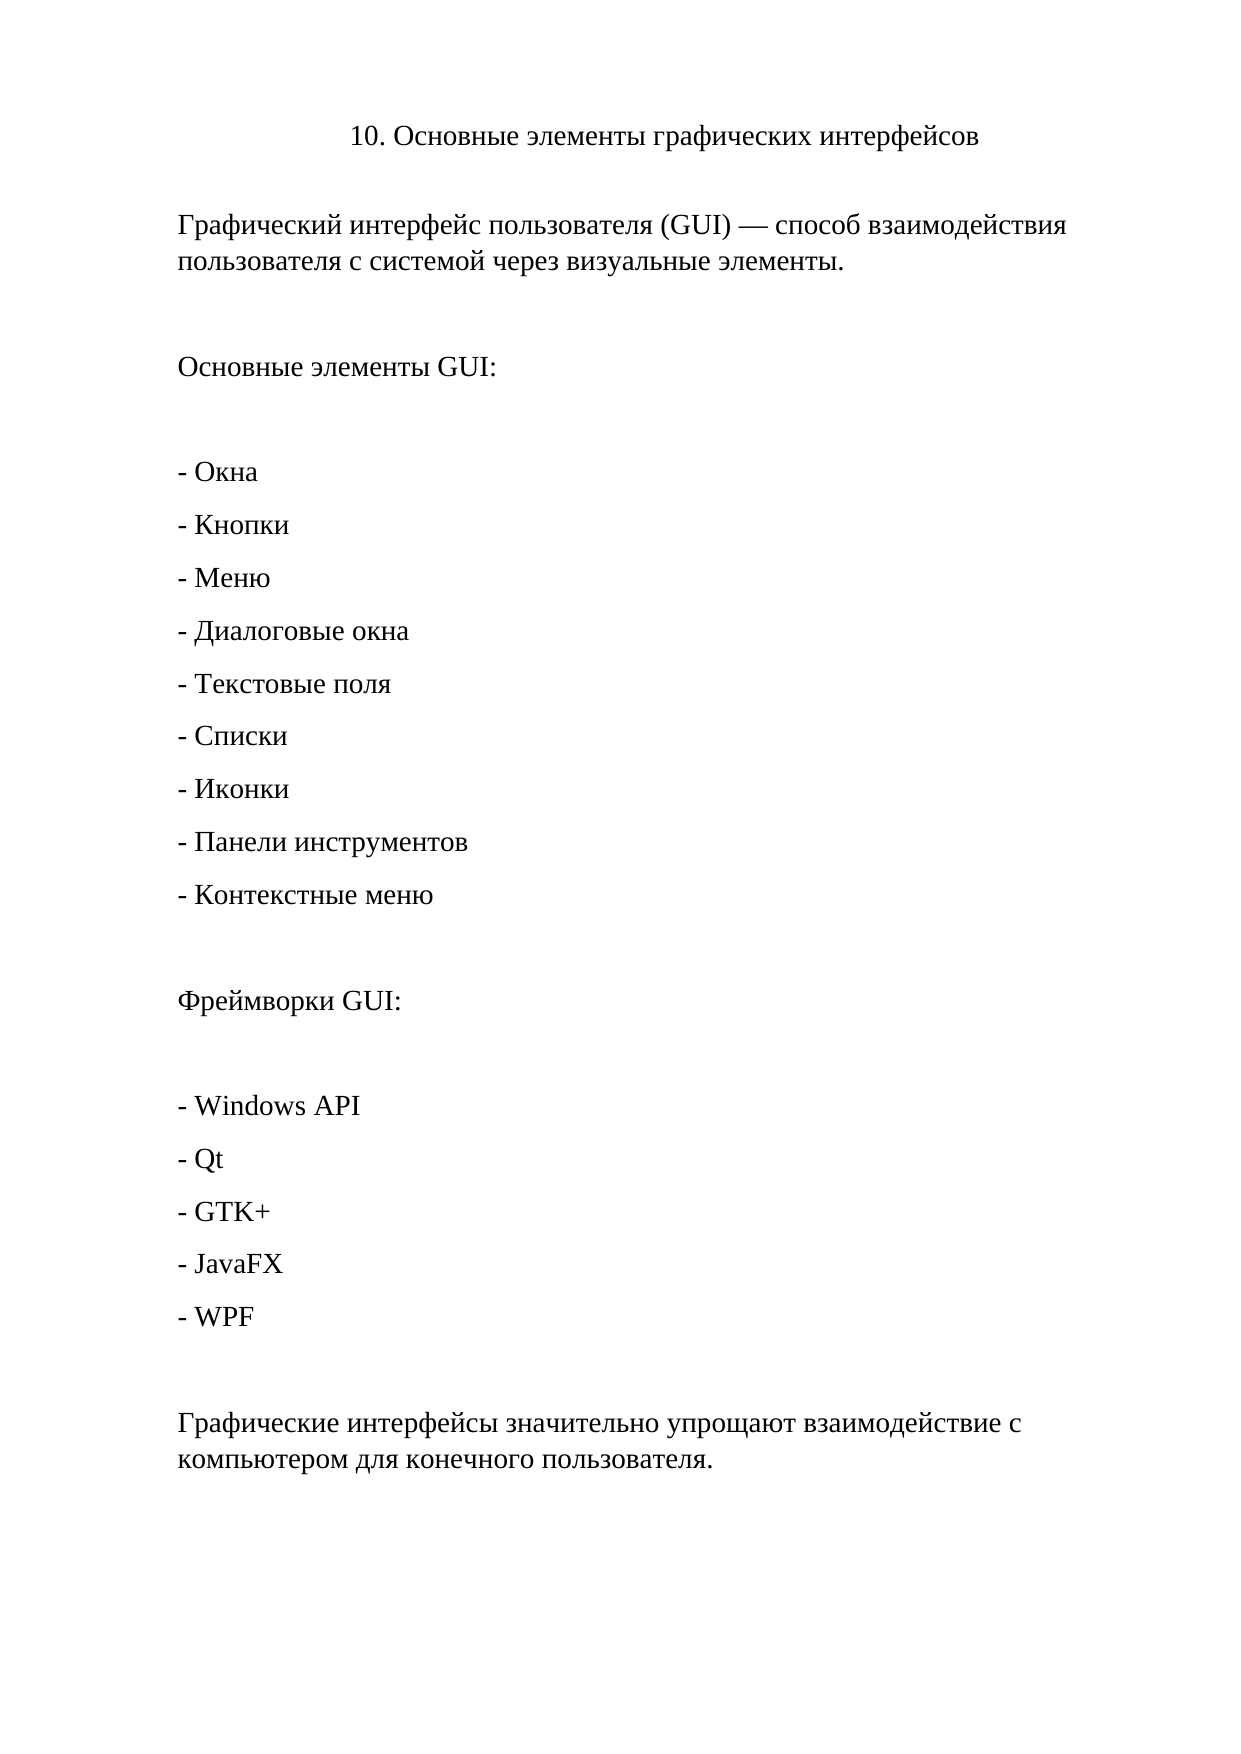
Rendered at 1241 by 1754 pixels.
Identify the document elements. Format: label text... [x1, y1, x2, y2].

text - JavaFX [177, 1247, 1152, 1280]
text - Текстовые поля [177, 666, 1152, 699]
text Графический интерфейс пользователя (GUI) — способ взаимодействия пользователя с системой через визуальные элементы. [177, 207, 1152, 277]
text - Qt [177, 1141, 1152, 1174]
text - Панели инструментов [177, 824, 1152, 858]
text Графические интерфейсы значительно упрощают взаимодействие с компьютером для конечного пользователя. [177, 1405, 1152, 1475]
text - Windows API [177, 1088, 1152, 1122]
text - Контекстные меню [177, 877, 1152, 911]
text - Окна [177, 454, 1152, 488]
text - WPF [177, 1299, 1152, 1333]
text - GTK+ [177, 1194, 1152, 1227]
text - Диалоговые окна [177, 613, 1152, 646]
subtitle 10. Основные элементы графических интерфейсов [177, 118, 1152, 152]
text Основные элементы GUI: [177, 349, 1152, 382]
text - Списки [177, 718, 1152, 752]
text - Меню [177, 560, 1152, 594]
text - Кнопки [177, 507, 1152, 541]
text - Иконки [177, 771, 1152, 805]
text Фреймворки GUI: [177, 983, 1152, 1016]
